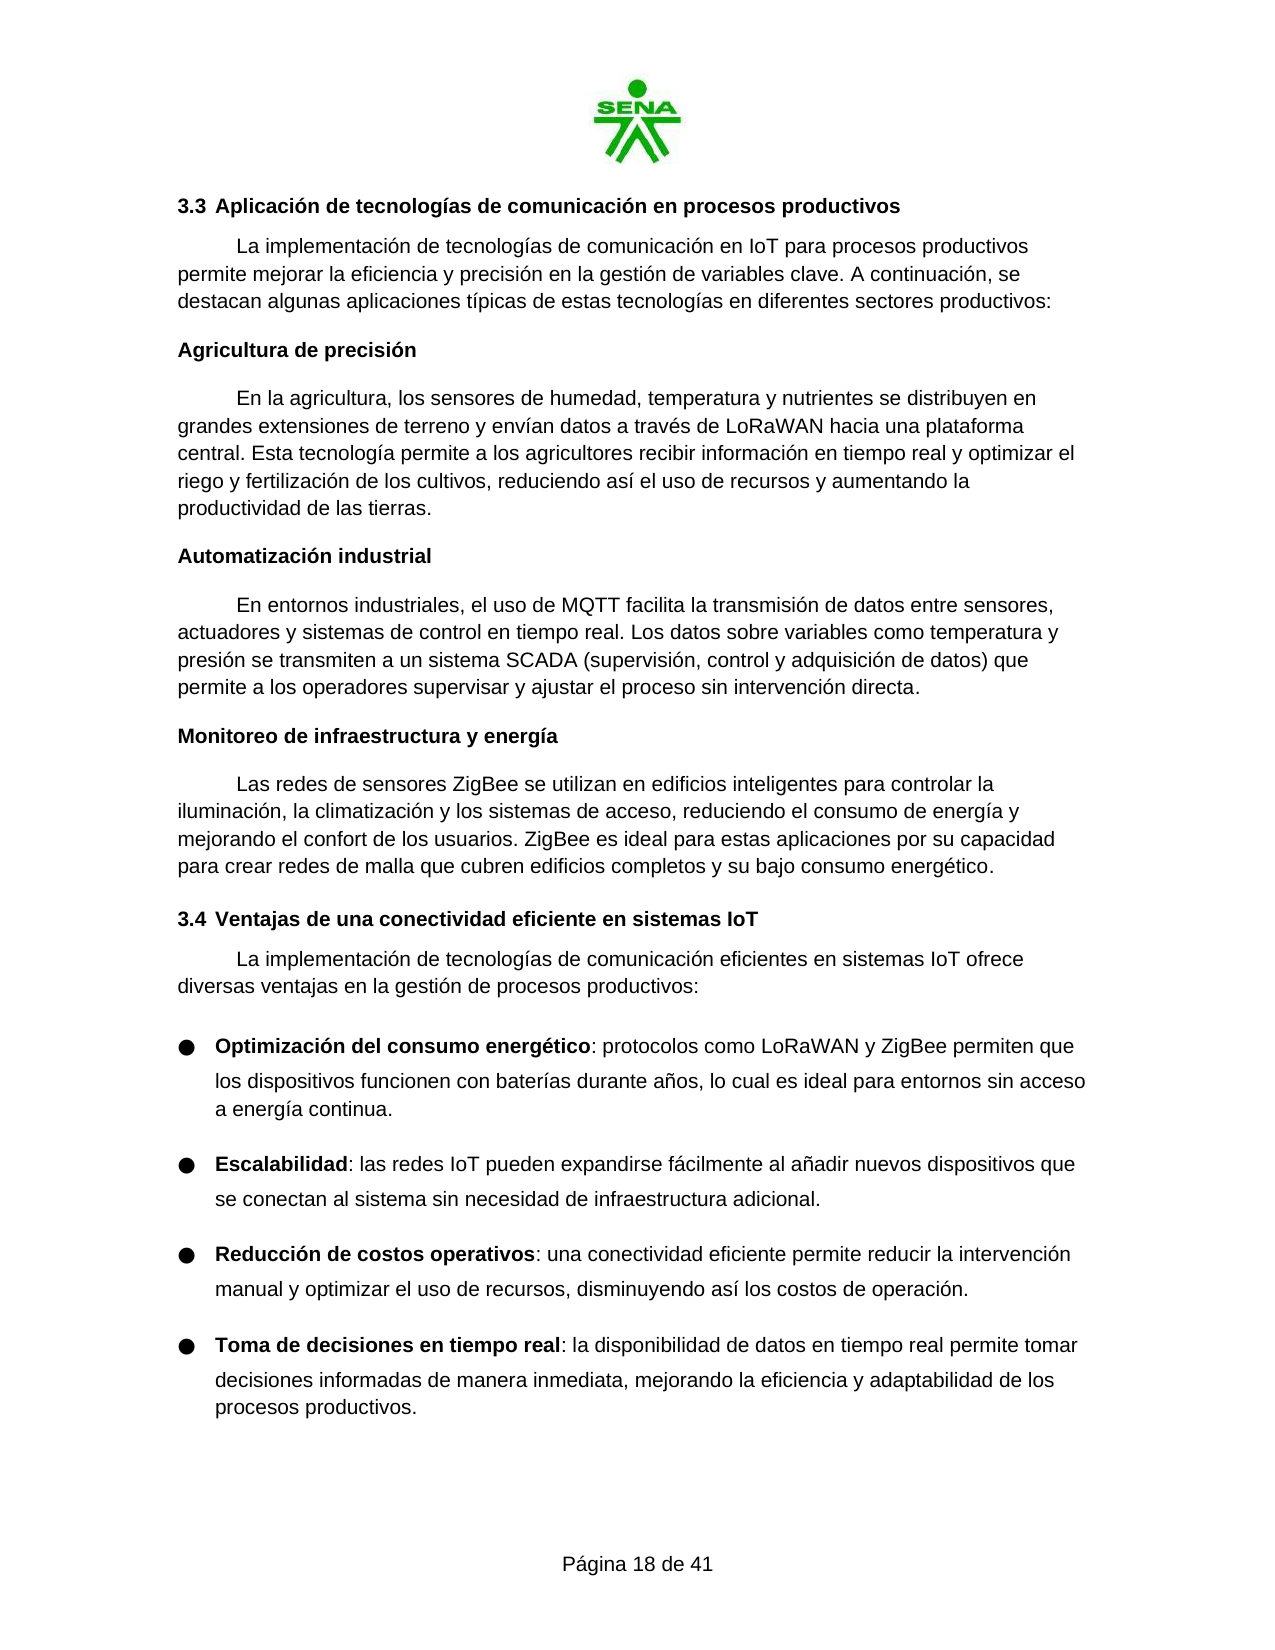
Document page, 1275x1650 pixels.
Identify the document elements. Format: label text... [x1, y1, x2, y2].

list Toma de decisiones en tiempo real: la disponibilidad de datos en tiempo real permite tomar decisiones informadas de manera inmediata, mejorando la eficiencia y adaptabilidad de los procesos productivos​. [177, 1321, 1098, 1419]
subtitle Automatización industrial [177, 544, 1098, 568]
text La implementación de tecnologías de comunicación eficientes en sistemas IoT ofrece diversas ventajas en la gestión de procesos productivos: [177, 947, 1098, 998]
list Reducción de costos operativos: una conectividad eficiente permite reducir la intervención manual y optimizar el uso de recursos, disminuyendo así los costos de operación. [177, 1231, 1098, 1301]
text En entornos industriales, el uso de MQTT facilita la transmisión de datos entre sensores, actuadores y sistemas de control en tiempo real. Los datos sobre variables como temperatura y presión se transmiten a un sistema SCADA (supervisión, control y adquisición de datos) que permite a los operadores supervisar y ajustar el proceso sin intervención directa​. [177, 593, 1098, 699]
list Optimización del consumo energético: protocolos como LoRaWAN y ZigBee permiten que los dispositivos funcionen con baterías durante años, lo cual es ideal para entornos sin acceso a energía continua. [177, 1023, 1098, 1120]
subtitle Aplicación de tecnologías de comunicación en procesos productivos [177, 194, 1098, 218]
subtitle Monitoreo de infraestructura y energía [177, 723, 1098, 747]
list Escalabilidad: las redes IoT pueden expandirse fácilmente al añadir nuevos dispositivos que se conectan al sistema sin necesidad de infraestructura adicional. [177, 1141, 1098, 1211]
subtitle Agricultura de precisión [177, 338, 1098, 362]
picture [588, 73, 687, 171]
text En la agricultura, los sensores de humedad, temperatura y nutrientes se distribuyen en grandes extensiones de terreno y envían datos a través de LoRaWAN hacia una plataforma central. Esta tecnología permite a los agricultores recibir información en tiempo real y optimizar el riego y fertilización de los cultivos, reduciendo así el uso de recursos y aumentando la productividad de las tierras​. [177, 386, 1098, 520]
text Las redes de sensores ZigBee se utilizan en edificios inteligentes para controlar la iluminación, la climatización y los sistemas de acceso, reduciendo el consumo de energía y mejorando el confort de los usuarios. ZigBee es ideal para estas aplicaciones por su capacidad para crear redes de malla que cubren edificios completos y su bajo consumo energético​. [177, 772, 1098, 878]
subtitle Ventajas de una conectividad eficiente en sistemas IoT [177, 907, 1098, 931]
